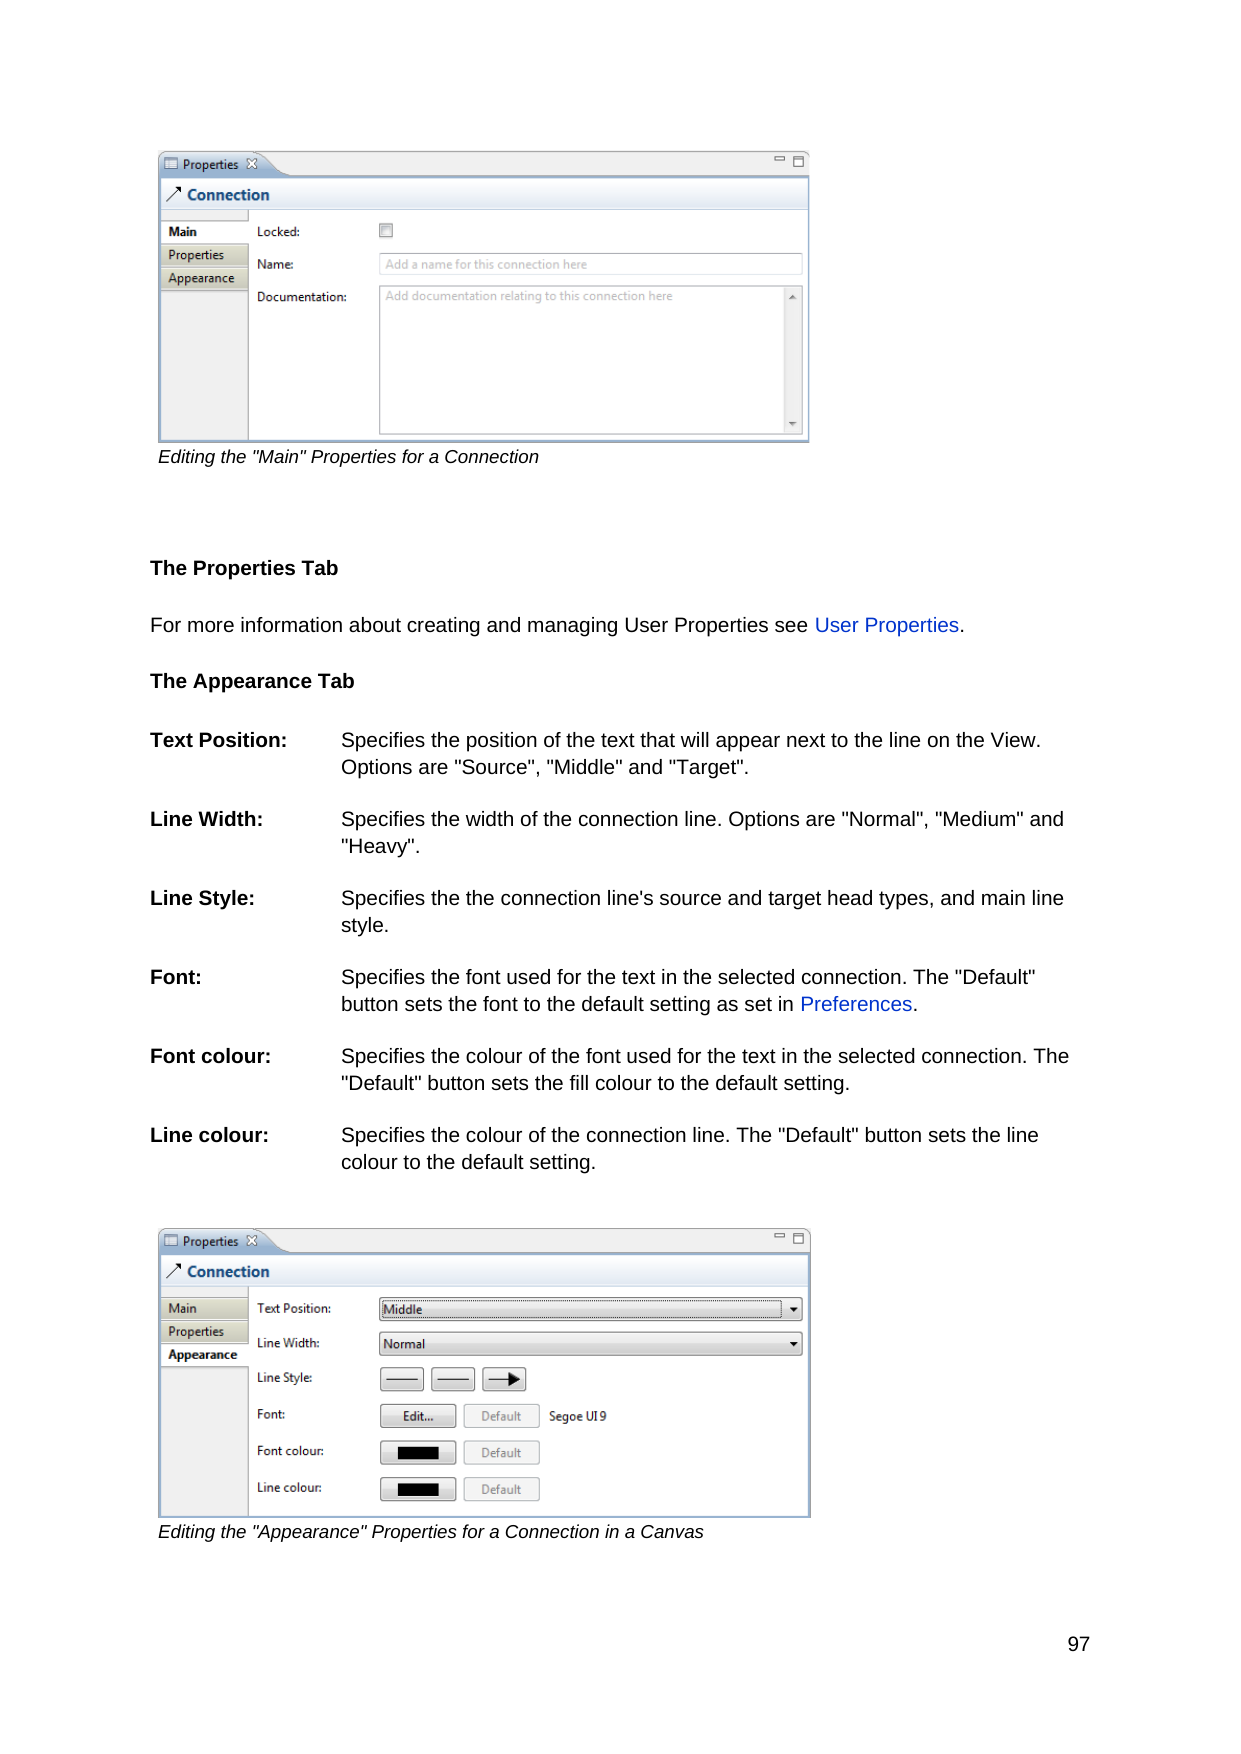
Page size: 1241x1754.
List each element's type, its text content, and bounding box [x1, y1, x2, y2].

table_cell Specifies the font used for the text in the selected connection. The "Default" button sets the font to the default setting as set in Preferences. [339, 963, 1089, 1042]
text The Properties Tab [150, 556, 1090, 580]
table_header Specifies the position of the text that will appear next to the line on the View. Options are "Source", "Middle" and "Target". [339, 726, 1089, 805]
table_cell Line Style: [149, 884, 339, 963]
table_cell Specifies the the connection line's source and target head types, and main line style. [339, 884, 1089, 963]
table_cell Specifies the width of the connection line. Options are "Normal", "Medium" and "Heavy". [339, 805, 1089, 884]
table_cell Font: [149, 963, 339, 1042]
table_cell Font colour: [149, 1042, 339, 1121]
table_cell Line Width: [149, 805, 339, 884]
text For more information about creating and managing User Properties see User Properties. [150, 613, 1090, 637]
picture [157, 1228, 811, 1518]
text The Appearance Tab [150, 669, 1090, 693]
table_header Text Position: [149, 726, 339, 805]
table_cell Specifies the colour of the connection line. The "Default" button sets the line colour to the default setting. [339, 1121, 1089, 1200]
table_cell Line colour: [149, 1121, 339, 1200]
picture [157, 150, 810, 443]
table_cell Specifies the colour of the font used for the text in the selected connection. The "Default" button sets the fill colour to the default setting. [339, 1042, 1089, 1121]
